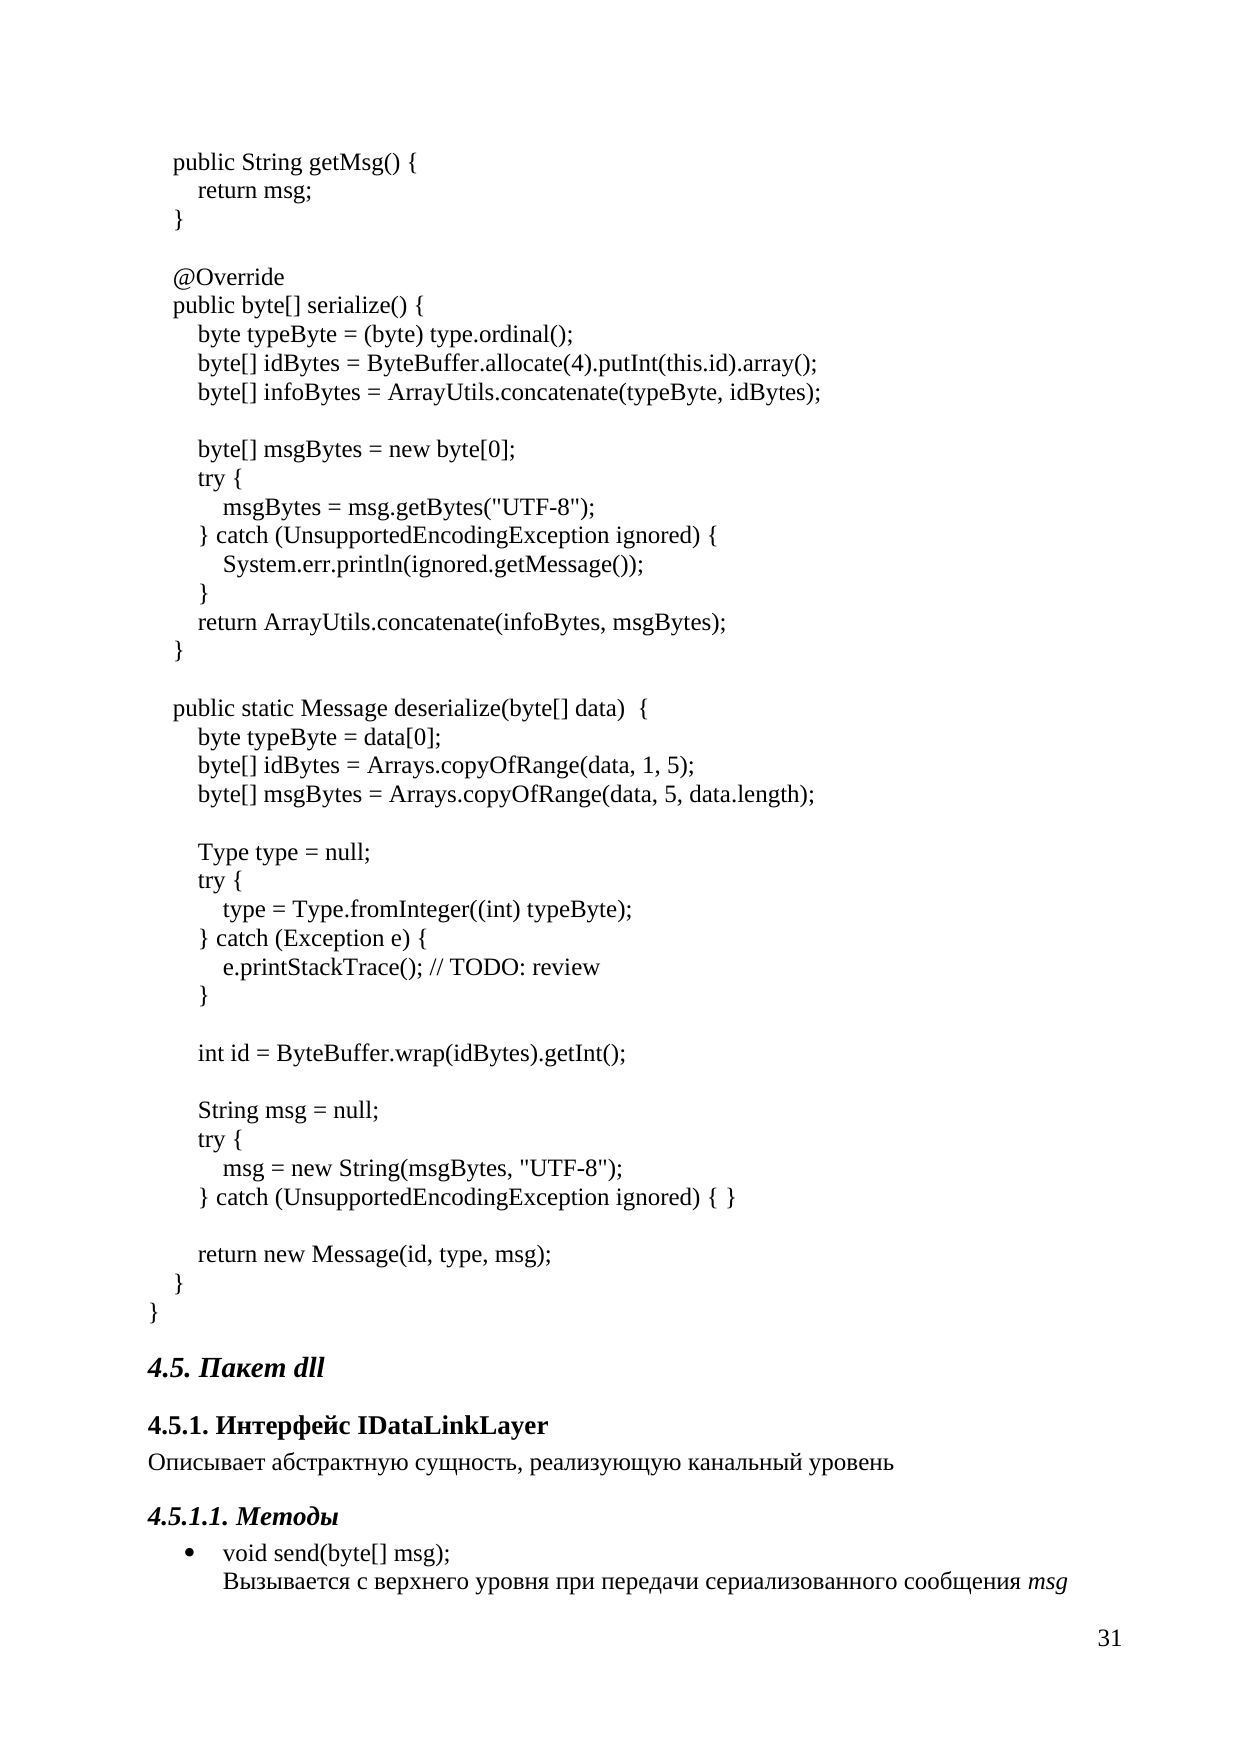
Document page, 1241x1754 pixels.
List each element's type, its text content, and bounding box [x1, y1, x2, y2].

text } catch (Exception e) { [148, 923, 1122, 952]
text msgBytes = msg.getBytes("UTF-8"); [148, 492, 1122, 521]
text return ArrayUtils.concatenate(infoBytes, msgBytes); [148, 607, 1122, 636]
text byte[] idBytes = Arrays.copyOfRange(data, 1, 5); [148, 751, 1122, 779]
text byte typeByte = data[0]; [148, 722, 1122, 751]
text public byte[] serialize() { [148, 291, 1122, 319]
text e.printStackTrace(); // TODO: review [148, 952, 1122, 981]
subtitle 4.5.1.1. Методы [148, 1500, 1122, 1531]
text type = Type.fromInteger((int) typeByte); [148, 894, 1122, 923]
text public static Message deserialize(byte[] data) { [148, 693, 1122, 722]
text String msg = null; [148, 1096, 1122, 1124]
text int id = ByteBuffer.wrap(idBytes).getInt(); [148, 1038, 1122, 1067]
text try { [148, 866, 1122, 894]
text byte[] msgBytes = Arrays.copyOfRange(data, 5, data.length); [148, 779, 1122, 808]
text } catch (UnsupportedEncodingException ignored) { [148, 521, 1122, 549]
text } [148, 578, 1122, 607]
text @Override [148, 262, 1122, 291]
text } [148, 1297, 1122, 1326]
text try { [148, 463, 1122, 492]
text byte[] idBytes = ByteBuffer.allocate(4).putInt(this.id).array(); [148, 348, 1122, 377]
subtitle 4.5.1. Интерфейс IDataLinkLayer [148, 1409, 1122, 1440]
text Type type = null; [148, 837, 1122, 866]
text byte[] msgBytes = new byte[0]; [148, 434, 1122, 463]
text return msg; [148, 176, 1122, 204]
text byte[] infoBytes = ArrayUtils.concatenate(typeByte, idBytes); [148, 377, 1122, 406]
text } [148, 1268, 1122, 1297]
text } [148, 981, 1122, 1009]
text try { [148, 1124, 1122, 1153]
text byte typeByte = (byte) type.ordinal(); [148, 319, 1122, 348]
text return new Message(id, type, msg); [148, 1239, 1122, 1268]
subtitle 4.5. Пакет dll [148, 1351, 1122, 1384]
text } [148, 636, 1122, 664]
text public String getMsg() { [148, 147, 1122, 176]
list void send(byte[] msg); Вызывается с верхнего уровня при передачи сериализованного сообщения msg [185, 1538, 1122, 1595]
text Описывает абстрактную сущность, реализующую канальный уровень [148, 1447, 1122, 1475]
text } [148, 204, 1122, 233]
text System.err.println(ignored.getMessage()); [148, 549, 1122, 578]
text msg = new String(msgBytes, "UTF-8"); [148, 1153, 1122, 1182]
text } catch (UnsupportedEncodingException ignored) { } [148, 1182, 1122, 1211]
